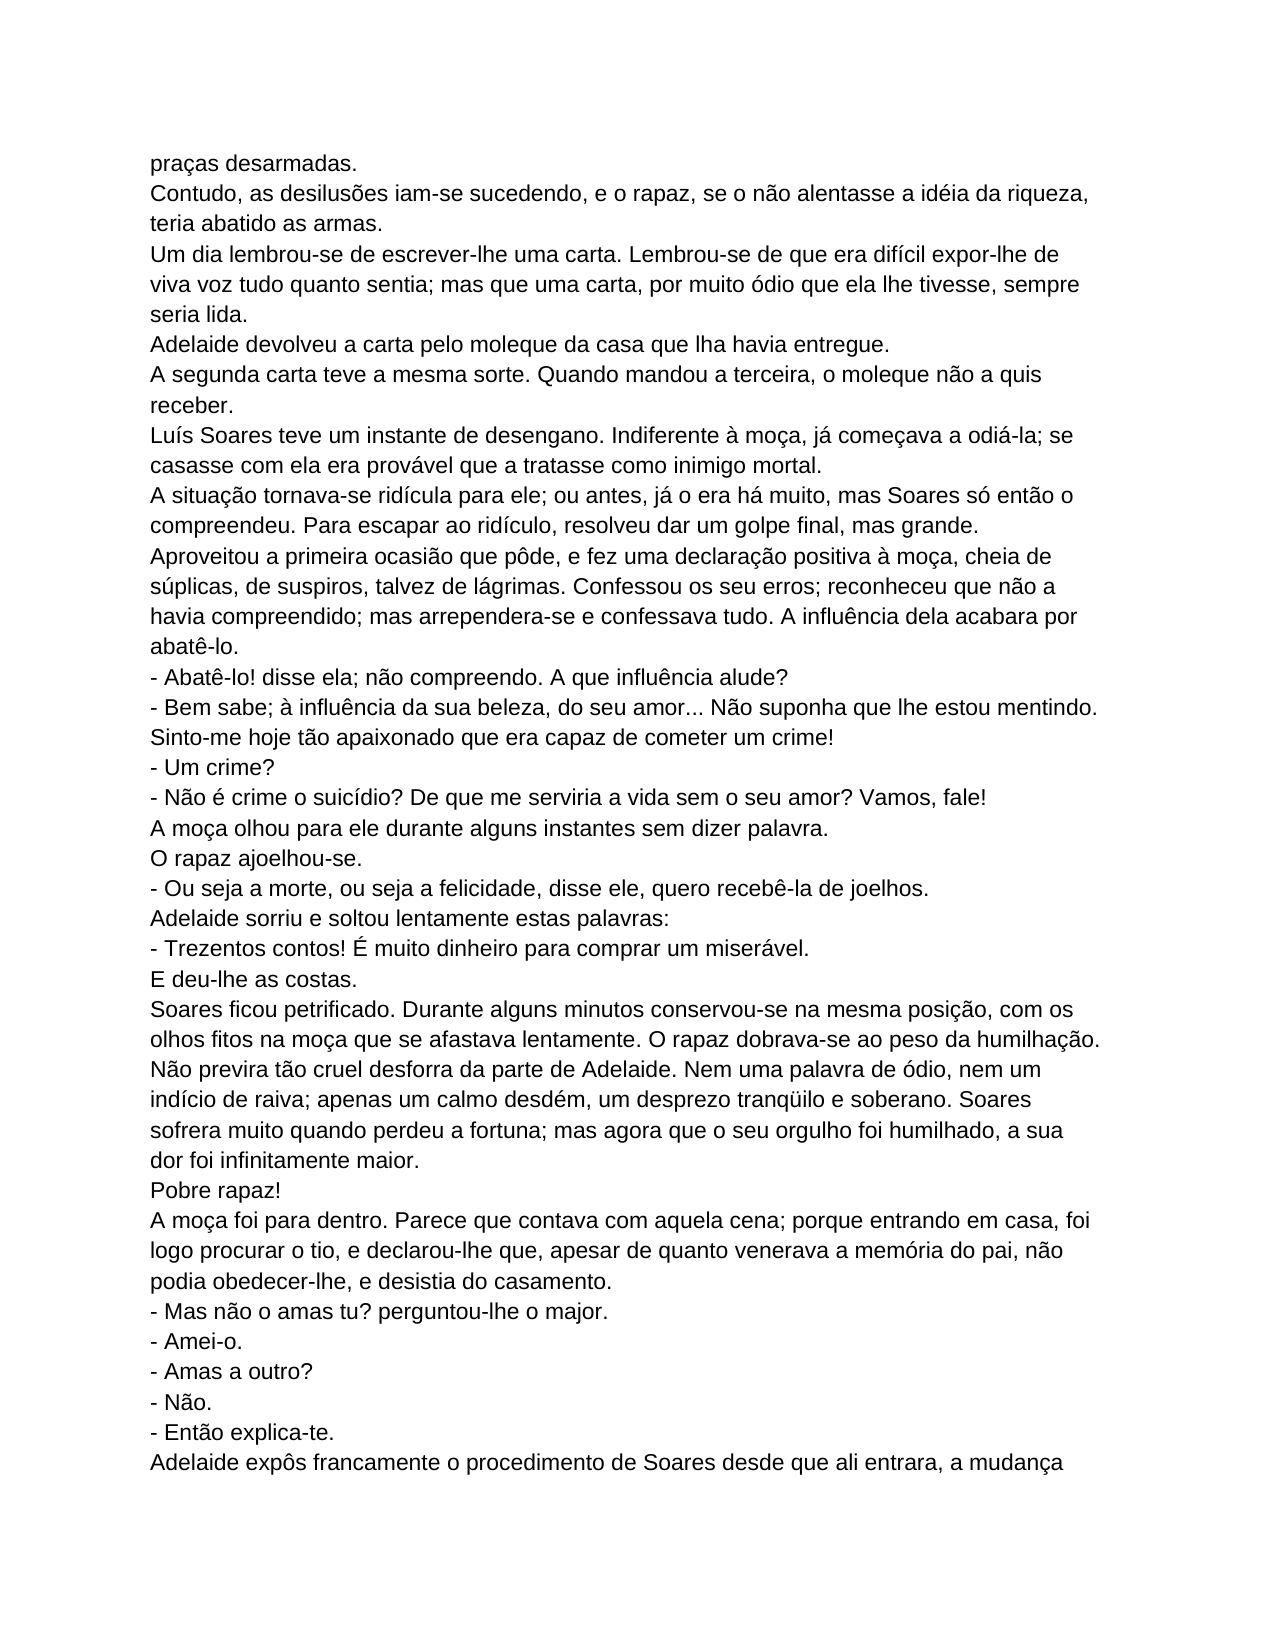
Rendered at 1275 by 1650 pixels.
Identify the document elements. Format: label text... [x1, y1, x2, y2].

text olhos fitos na moça que se afastava lentamente. O rapaz dobrava-se ao peso da humilhação. [150, 1026, 1125, 1052]
text podia obedecer-lhe, e desistia do casamento. [150, 1268, 1125, 1294]
text A segunda carta teve a mesma sorte. Quando mandou a terceira, o moleque não a quis [150, 361, 1125, 388]
text receber. [150, 392, 1125, 418]
text dor foi infinitamente maior. [150, 1147, 1125, 1173]
text Soares ficou petrificado. Durante alguns minutos conservou-se na mesma posição, com os [150, 996, 1125, 1022]
text - Amas a outro? [150, 1358, 1125, 1385]
text sofrera muito quando perdeu a fortuna; mas agora que o seu orgulho foi humilhado, a sua [150, 1117, 1125, 1143]
text Sinto-me hoje tão apaixonado que era capaz de cometer um crime! [150, 724, 1125, 750]
text indício de raiva; apenas um calmo desdém, um desprezo tranqüilo e soberano. Soares [150, 1086, 1125, 1113]
text casasse com ela era provável que a tratasse como inimigo mortal. [150, 452, 1125, 478]
text - Bem sabe; à influência da sua beleza, do seu amor... Não suponha que lhe estou mentindo. [150, 694, 1125, 720]
text E deu-lhe as costas. [150, 966, 1125, 992]
text súplicas, de suspiros, talvez de lágrimas. Confessou os seu erros; reconheceu que não a [150, 573, 1125, 599]
text - Um crime? [150, 754, 1125, 781]
text - Não. [150, 1388, 1125, 1415]
text Um dia lembrou-se de escrever-lhe uma carta. Lembrou-se de que era difícil expor-lhe de [150, 241, 1125, 267]
text - Trezentos contos! É muito dinheiro para comprar um miserável. [150, 935, 1125, 962]
text - Amei-o. [150, 1328, 1125, 1354]
text A situação tornava-se ridícula para ele; ou antes, já o era há muito, mas Soares só então o [150, 482, 1125, 509]
text - Abatê-lo! disse ela; não compreendo. A que influência alude? [150, 663, 1125, 690]
text praças desarmadas. [150, 150, 1125, 176]
text Adelaide expôs francamente o procedimento de Soares desde que ali entrara, a mudança [150, 1449, 1125, 1475]
text A moça foi para dentro. Parece que contava com aquela cena; porque entrando em casa, foi [150, 1207, 1125, 1234]
text Aproveitou a primeira ocasião que pôde, e fez uma declaração positiva à moça, cheia de [150, 543, 1125, 569]
text O rapaz ajoelhou-se. [150, 845, 1125, 871]
text - Mas não o amas tu? perguntou-lhe o major. [150, 1298, 1125, 1324]
text havia compreendido; mas arrependera-se e confessava tudo. A influência dela acabara por [150, 603, 1125, 629]
text seria lida. [150, 301, 1125, 327]
text Luís Soares teve um instante de desengano. Indiferente à moça, já começava a odiá-la; se [150, 422, 1125, 448]
text Contudo, as desilusões iam-se sucedendo, e o rapaz, se o não alentasse a idéia da riqueza, [150, 180, 1125, 207]
text - Então explica-te. [150, 1419, 1125, 1445]
text Adelaide sorriu e soltou lentamente estas palavras: [150, 905, 1125, 932]
text - Não é crime o suicídio? De que me serviria a vida sem o seu amor? Vamos, fale! [150, 784, 1125, 811]
text viva voz tudo quanto sentia; mas que uma carta, por muito ódio que ela lhe tivesse, sempre [150, 271, 1125, 297]
text logo procurar o tio, e declarou-lhe que, apesar de quanto venerava a memória do pai, não [150, 1237, 1125, 1264]
text A moça olhou para ele durante alguns instantes sem dizer palavra. [150, 814, 1125, 841]
text abatê-lo. [150, 633, 1125, 660]
text Pobre rapaz! [150, 1177, 1125, 1203]
text Adelaide devolveu a carta pelo moleque da casa que lha havia entregue. [150, 331, 1125, 358]
text - Ou seja a morte, ou seja a felicidade, disse ele, quero recebê-la de joelhos. [150, 875, 1125, 901]
text Não previra tão cruel desforra da parte de Adelaide. Nem uma palavra de ódio, nem um [150, 1056, 1125, 1083]
text compreendeu. Para escapar ao ridículo, resolveu dar um golpe final, mas grande. [150, 512, 1125, 539]
text teria abatido as armas. [150, 210, 1125, 237]
